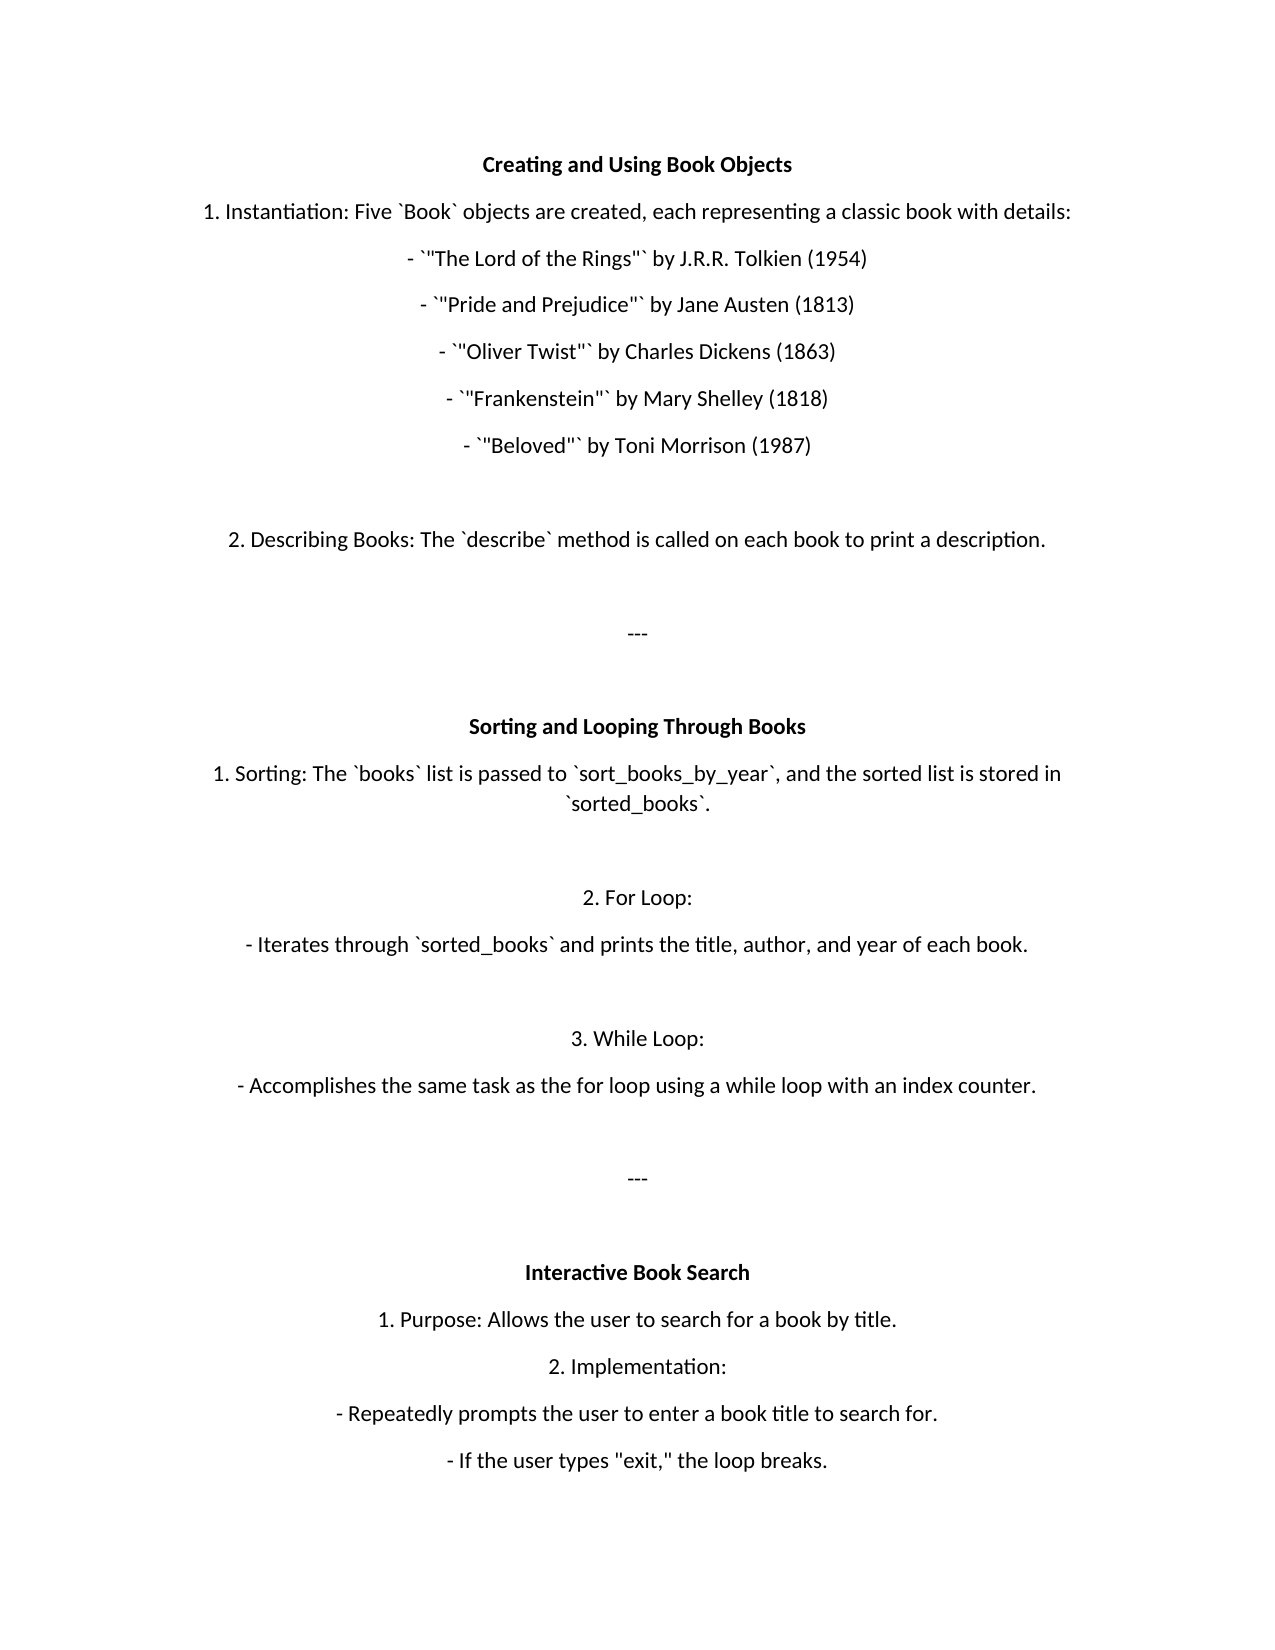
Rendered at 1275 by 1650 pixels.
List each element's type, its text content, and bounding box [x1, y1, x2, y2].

text Interactive Book Search [150, 1258, 1125, 1286]
text - `"Oliver Twist"` by Charles Dickens (1863) [150, 337, 1125, 366]
text - If the user types "exit," the loop breaks. [150, 1446, 1125, 1474]
text 2. Describing Books: The `describe` method is called on each book to print a description. [150, 525, 1125, 553]
text - Iterates through `sorted_books` and prints the title, author, and year of each book. [150, 930, 1125, 958]
text Sorting and Looping Through Books [150, 712, 1125, 741]
text 3. While Loop: [150, 1024, 1125, 1052]
text Creating and Using Book Objects [150, 150, 1125, 178]
text 2. Implementation: [150, 1352, 1125, 1380]
text - Accomplishes the same task as the for loop using a while loop with an index counter. [150, 1071, 1125, 1099]
text - `"Beloved"` by Toni Morrison (1987) [150, 431, 1125, 459]
text - `"Frankenstein"` by Mary Shelley (1818) [150, 384, 1125, 412]
text 1. Instantiation: Five `Book` objects are created, each representing a classic book with details: [150, 197, 1125, 225]
text 1. Sorting: The `books` list is passed to `sort_books_by_year`, and the sorted list is stored in `sorted_books`. [150, 759, 1125, 818]
text 2. For Loop: [150, 883, 1125, 911]
text - Repeatedly prompts the user to enter a book title to search for. [150, 1399, 1125, 1427]
text - `"Pride and Prejudice"` by Jane Austen (1813) [150, 291, 1125, 319]
text --- [150, 619, 1125, 647]
text --- [150, 1164, 1125, 1193]
text 1. Purpose: Allows the user to search for a book by title. [150, 1305, 1125, 1333]
text - `"The Lord of the Rings"` by J.R.R. Tolkien (1954) [150, 244, 1125, 272]
